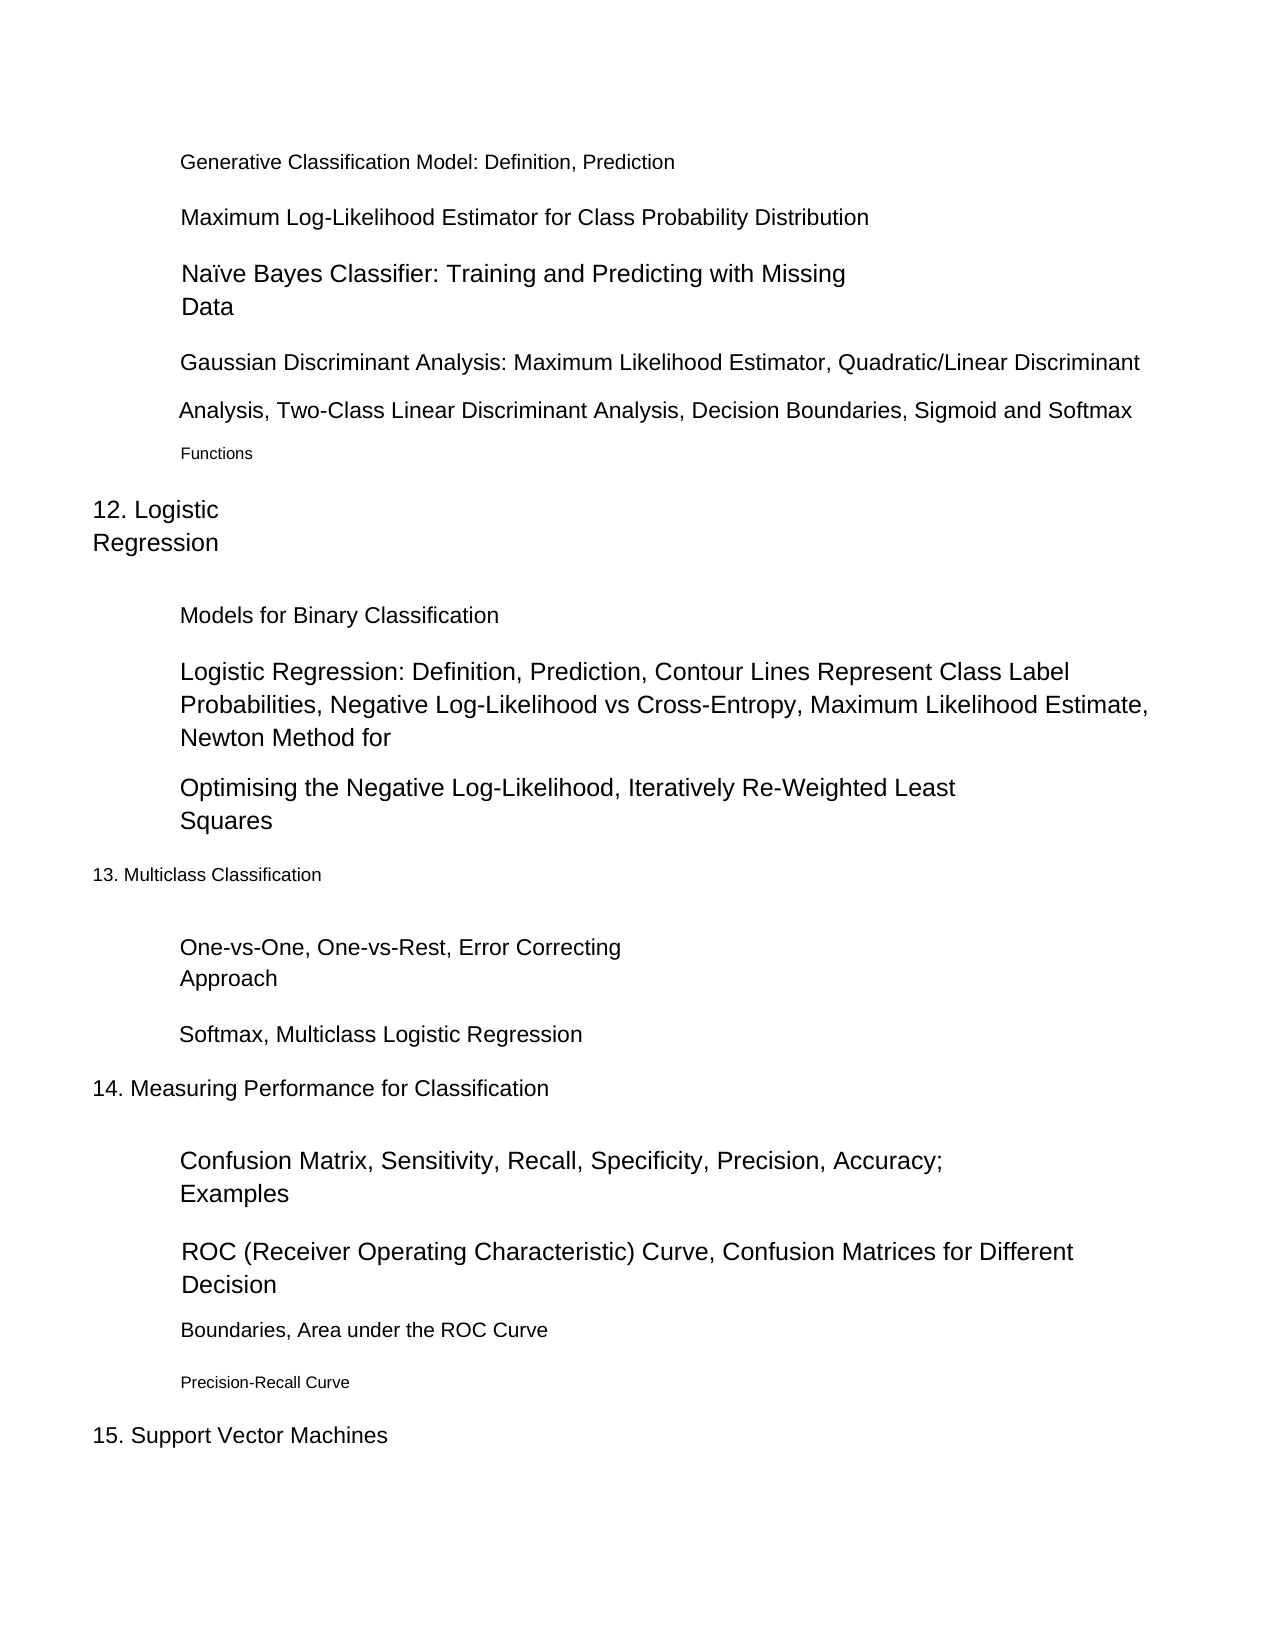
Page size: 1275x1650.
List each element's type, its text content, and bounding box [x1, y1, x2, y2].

text Precision-Recall Curve [180, 1372, 412, 1392]
text Logistic Regression: Definition, Prediction, Contour Lines Represent Class Label Probabilities, Negative Log-Likelihood vs Cross-Entropy, Maximum Likelihood Estimate, Newton Method for [180, 657, 1150, 752]
text Naïve Bayes Classifier: Training and Predicting with Missing Data [181, 259, 847, 321]
text Functions [180, 444, 282, 463]
text Generative Classification Model: Definition, Prediction [180, 150, 738, 174]
text Confusion Matrix, Sensitivity, Recall, Specificity, Precision, Accuracy; Examples [179, 1146, 992, 1208]
text 13. Multiclass Classification [92, 864, 388, 886]
text 14. Measuring Performance for Classification [92, 1075, 571, 1101]
text Softmax, Multiclass Logistic Regression [179, 1021, 584, 1047]
text Boundaries, Area under the ROC Curve [180, 1317, 579, 1341]
text ROC (Receiver Operating Characteristic) Curve, Confusion Matrices for Different Decision [181, 1237, 1092, 1299]
text Analysis, Two-Class Linear Discriminant Analysis, Decision Boundaries, Sigmoid and Softmax [178, 397, 1141, 423]
text 15. Support Vector Machines [92, 1422, 400, 1449]
text One-vs-One, One-vs-Rest, Error Correcting Approach [179, 934, 723, 991]
text Optimising the Negative Log-Likelihood, Iteratively Re-Weighted Least Squares [179, 773, 994, 835]
text 12. Logistic Regression [92, 495, 337, 557]
text Maximum Log-Likelihood Estimator for Class Probability Distribution [180, 203, 892, 230]
text Gaussian Discriminant Analysis: Maximum Likelihood Estimator, Quadratic/Linear Discriminant [180, 348, 1165, 375]
text Models for Binary Classification [179, 602, 506, 628]
